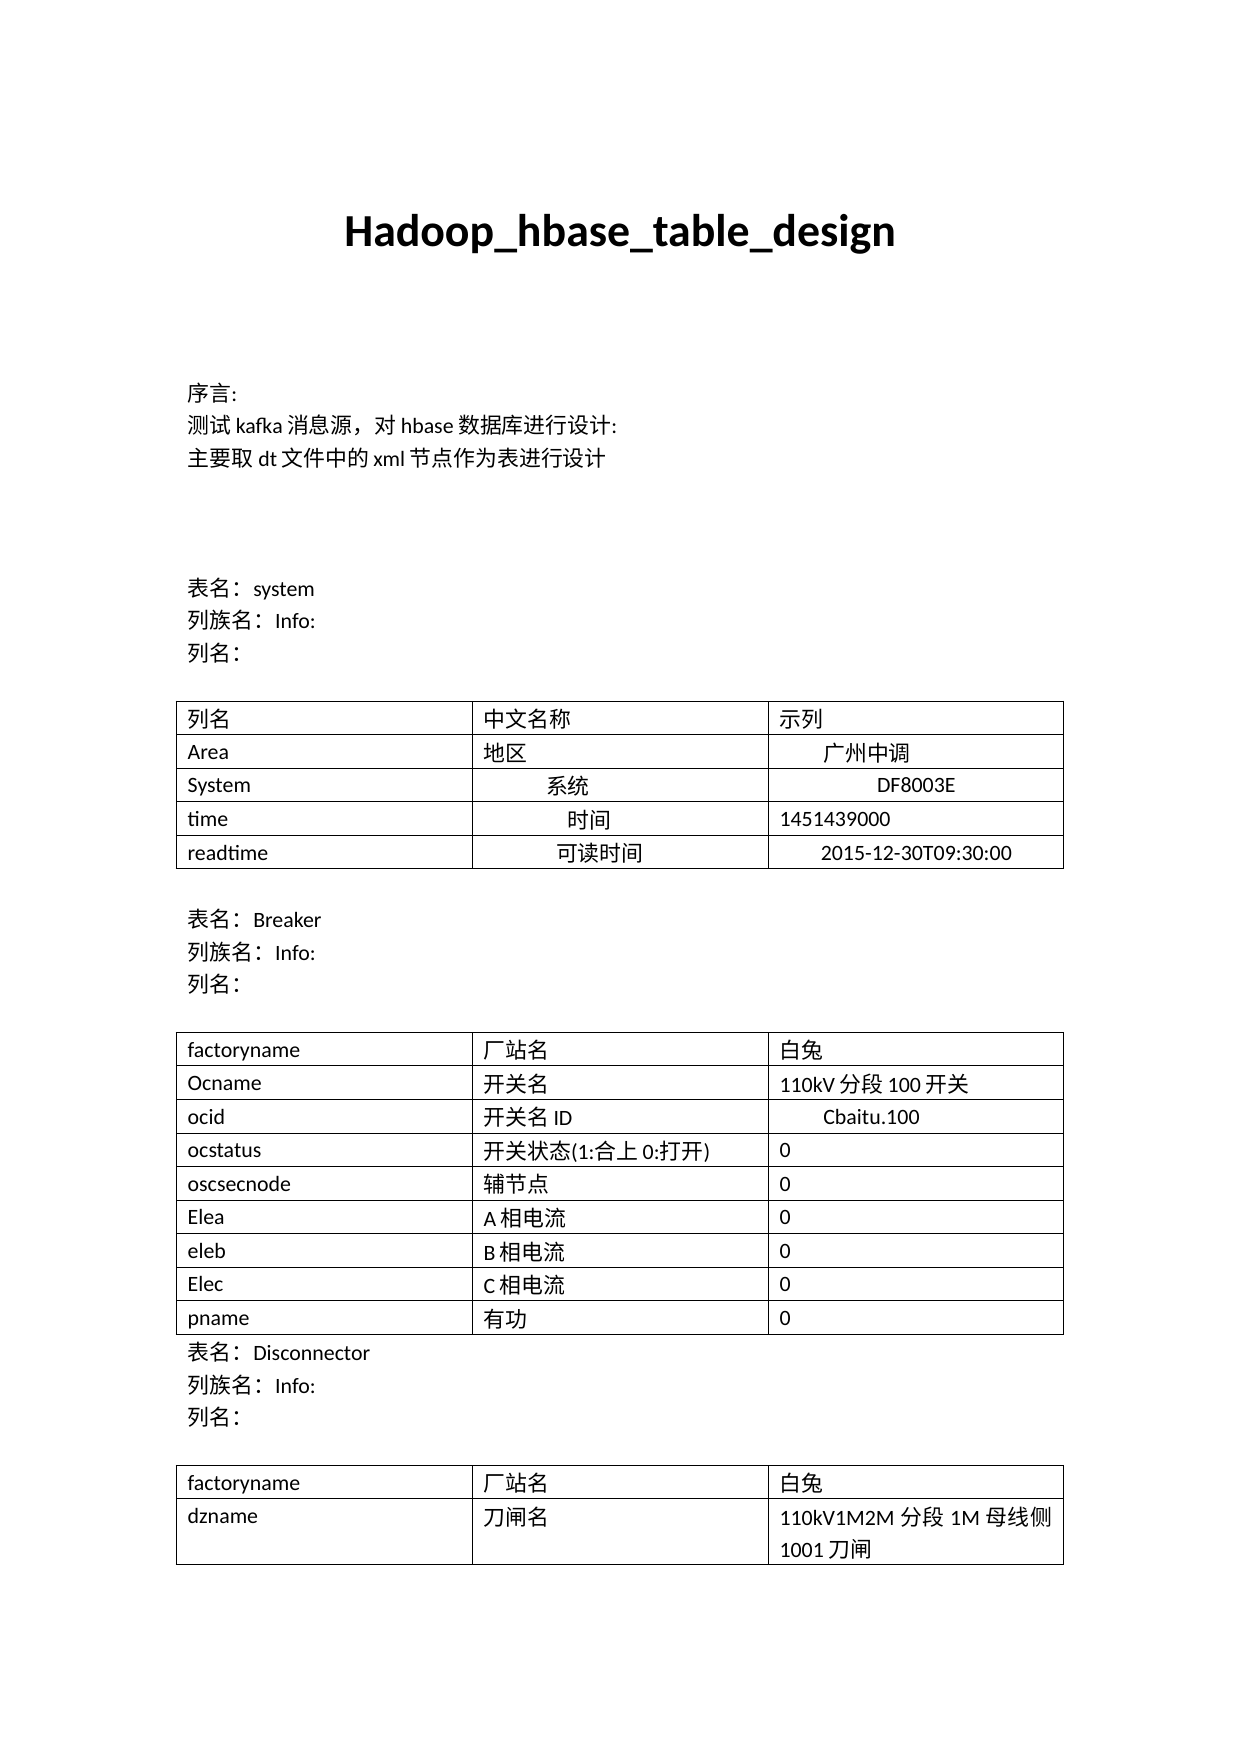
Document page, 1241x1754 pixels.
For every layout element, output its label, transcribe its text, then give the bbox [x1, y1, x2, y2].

table_cell System [177, 769, 472, 801]
table_cell 时间 [473, 802, 768, 835]
table_cell time [177, 802, 472, 835]
table_header 厂站名 [473, 1466, 768, 1498]
table_cell Ocname [177, 1066, 472, 1099]
text 序言: [187, 376, 1053, 408]
table_header 白兔 [769, 1466, 1063, 1498]
table_cell Elea [177, 1201, 472, 1233]
table_header 白兔 [769, 1033, 1063, 1065]
table_cell 2015-12-30T09:30:00 [769, 836, 1063, 868]
table_header 厂站名 [473, 1033, 768, 1065]
table_header 列名 [177, 702, 472, 734]
table_cell Cbaitu.100 [769, 1100, 1063, 1132]
table_cell 有功 [473, 1301, 768, 1334]
table_cell A相电流 [473, 1201, 768, 1233]
table_cell 刀闸名 [473, 1499, 768, 1564]
subtitle Hadoop_hbase_table_design [187, 197, 1053, 262]
table_cell eleb [177, 1234, 472, 1267]
table_cell 地区 [473, 735, 768, 768]
table_cell Elec [177, 1268, 472, 1300]
table_cell dzname [177, 1499, 472, 1564]
table_cell 开关名ID [473, 1100, 768, 1132]
table_cell readtime [177, 836, 472, 868]
text 表名：Disconnector [187, 1335, 1053, 1367]
table_cell DF8003E [769, 769, 1063, 801]
text 列族名：Info: [187, 603, 1053, 636]
table_cell ocstatus [177, 1134, 472, 1166]
text 表名：system [187, 571, 1053, 603]
table_cell ocid [177, 1100, 472, 1132]
table_cell 0 [769, 1234, 1063, 1267]
table_cell C相电流 [473, 1268, 768, 1300]
table_header 中文名称 [473, 702, 768, 734]
table_cell 110kV分段100开关 [769, 1066, 1063, 1099]
table_cell 0 [769, 1201, 1063, 1233]
table_cell Area [177, 735, 472, 768]
table_cell 0 [769, 1167, 1063, 1199]
text 测试kafka消息源，对hbase数据库进行设计: [187, 408, 1053, 441]
table_cell 系统 [473, 769, 768, 801]
text 列族名：Info: [187, 1367, 1053, 1400]
text 列族名：Info: [187, 934, 1053, 967]
text 列名： [187, 967, 1053, 999]
text 列名： [187, 636, 1053, 668]
table_header 示列 [769, 702, 1063, 734]
table_cell 广州中调 [769, 735, 1063, 768]
table_cell pname [177, 1301, 472, 1334]
text 表名：Breaker [187, 902, 1053, 934]
table_cell 0 [769, 1301, 1063, 1334]
table_header factoryname [177, 1033, 472, 1065]
table_cell oscsecnode [177, 1167, 472, 1199]
table_header factoryname [177, 1466, 472, 1498]
table_cell 1451439000 [769, 802, 1063, 835]
table_cell B相电流 [473, 1234, 768, 1267]
table_cell 110kV1M2M分段1M母线侧1001刀闸 [769, 1499, 1063, 1564]
text 列名： [187, 1400, 1053, 1432]
table_cell 开关状态(1:合上0:打开) [473, 1134, 768, 1166]
table_cell 0 [769, 1268, 1063, 1300]
table_cell 可读时间 [473, 836, 768, 868]
table_cell 开关名 [473, 1066, 768, 1099]
table_cell 辅节点 [473, 1167, 768, 1199]
table_cell 0 [769, 1134, 1063, 1166]
text 主要取 dt文件中的xml节点作为表进行设计 [187, 441, 1053, 473]
